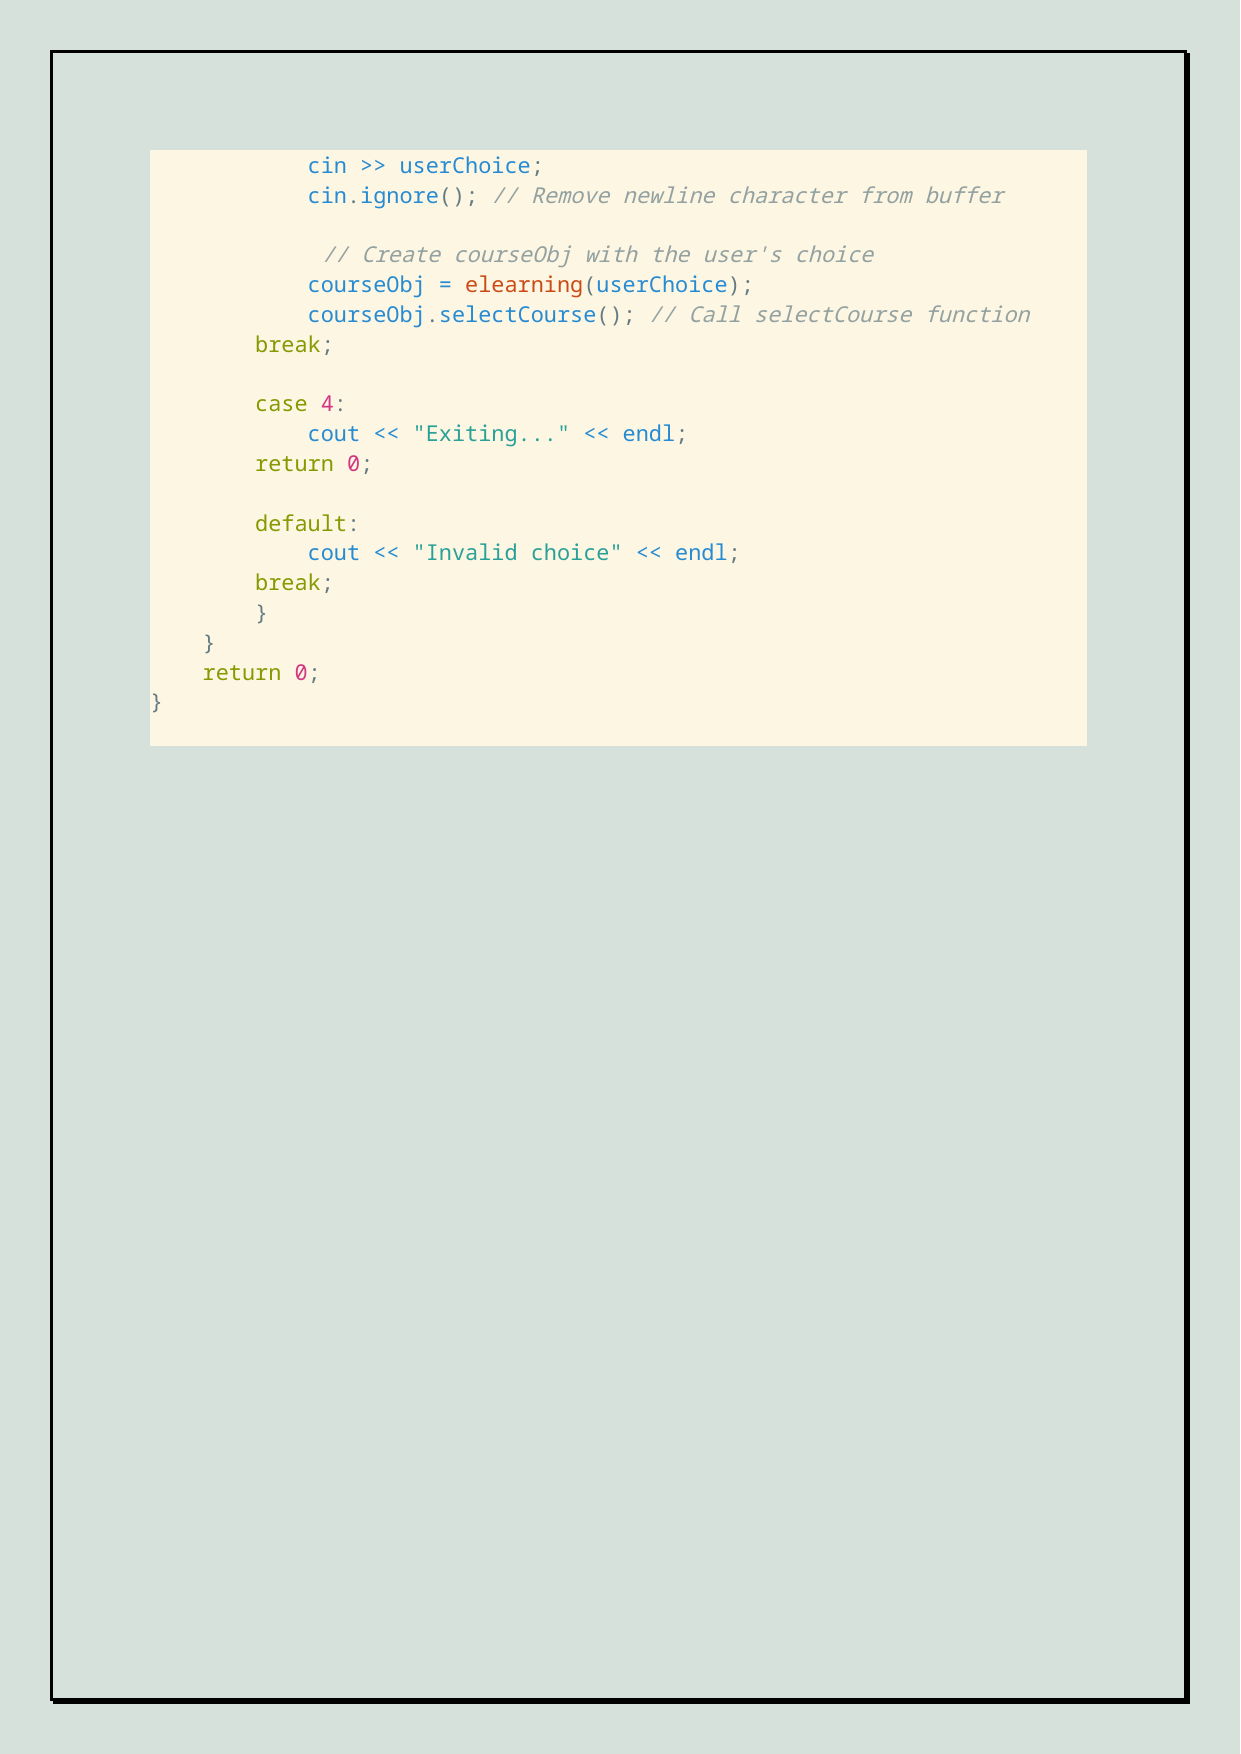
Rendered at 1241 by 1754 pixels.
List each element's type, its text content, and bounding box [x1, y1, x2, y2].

text return 0; [150, 448, 1087, 478]
text cout << "Exiting..." << endl; [150, 418, 1087, 448]
text cin >> userChoice; [150, 150, 1087, 180]
text cout << "Invalid choice" << endl; [150, 537, 1087, 567]
text default: [150, 507, 1087, 537]
text } [150, 597, 1087, 627]
text courseObj = elearning(userChoice); [150, 269, 1087, 299]
text } [150, 627, 1087, 656]
text courseObj.selectCourse(); // Call selectCourse function [150, 299, 1087, 329]
text break; [150, 329, 1087, 358]
text // Create courseObj with the user's choice [150, 239, 1087, 269]
text break; [150, 567, 1087, 597]
text } [150, 686, 1087, 716]
text return 0; [150, 656, 1087, 686]
text cin.ignore(); // Remove newline character from buffer [150, 180, 1087, 209]
text case 4: [150, 388, 1087, 418]
